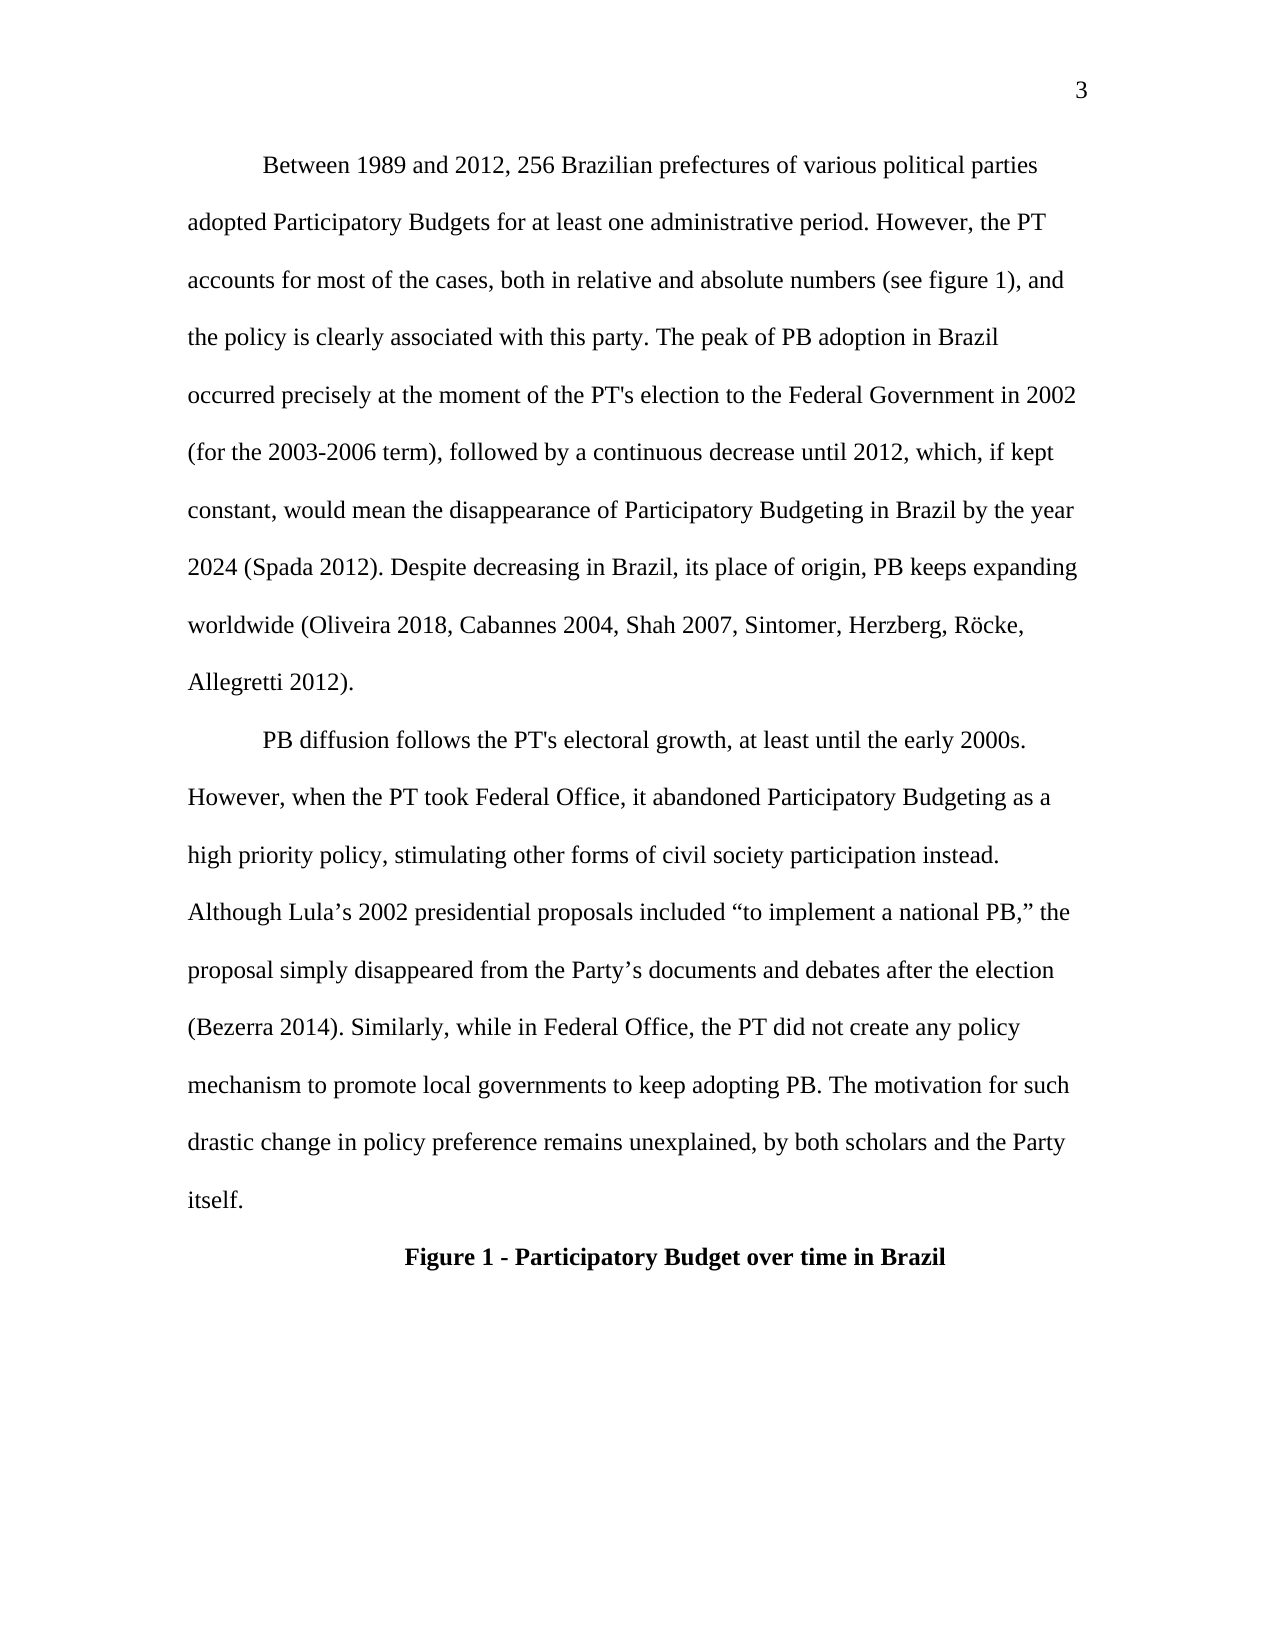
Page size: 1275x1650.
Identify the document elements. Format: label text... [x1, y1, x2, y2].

text Figure 1 - Participatory Budget over time in Brazil [187, 1242, 1087, 1271]
text Between 1989 and 2012, 256 Brazilian prefectures of various political parties adopted Participatory Budgets for at least one administrative period. However, the PT accounts for most of the cases, both in relative and absolute numbers (see figure 1), and the policy is clearly associated with this party. The peak of PB adoption in Brazil occurred precisely at the moment of the PT's election to the Federal Government in 2002 (for the 2003-2006 term), followed by a continuous decrease until 2012, which, if kept constant, would mean the disappearance of Participatory Budgeting in Brazil by the year 2024 (Spada 2012). Despite decreasing in Brazil, its place of origin, PB keeps expanding worldwide (Oliveira 2018, Cabannes 2004, Shah 2007, Sintomer, Herzberg, Röcke, Allegretti 2012). [187, 150, 1087, 696]
text PB diffusion follows the PT's electoral growth, at least until the early 2000s. However, when the PT took Federal Office, it abandoned Participatory Budgeting as a high priority policy, stimulating other forms of civil society participation instead. Although Lula’s 2002 presidential proposals included “to implement a national PB,” the proposal simply disappeared from the Party’s documents and debates after the election (Bezerra 2014). Similarly, while in Federal Office, the PT did not create any policy mechanism to promote local governments to keep adopting PB. The motivation for such drastic change in policy preference remains unexplained, by both scholars and the Party itself. [187, 725, 1087, 1214]
